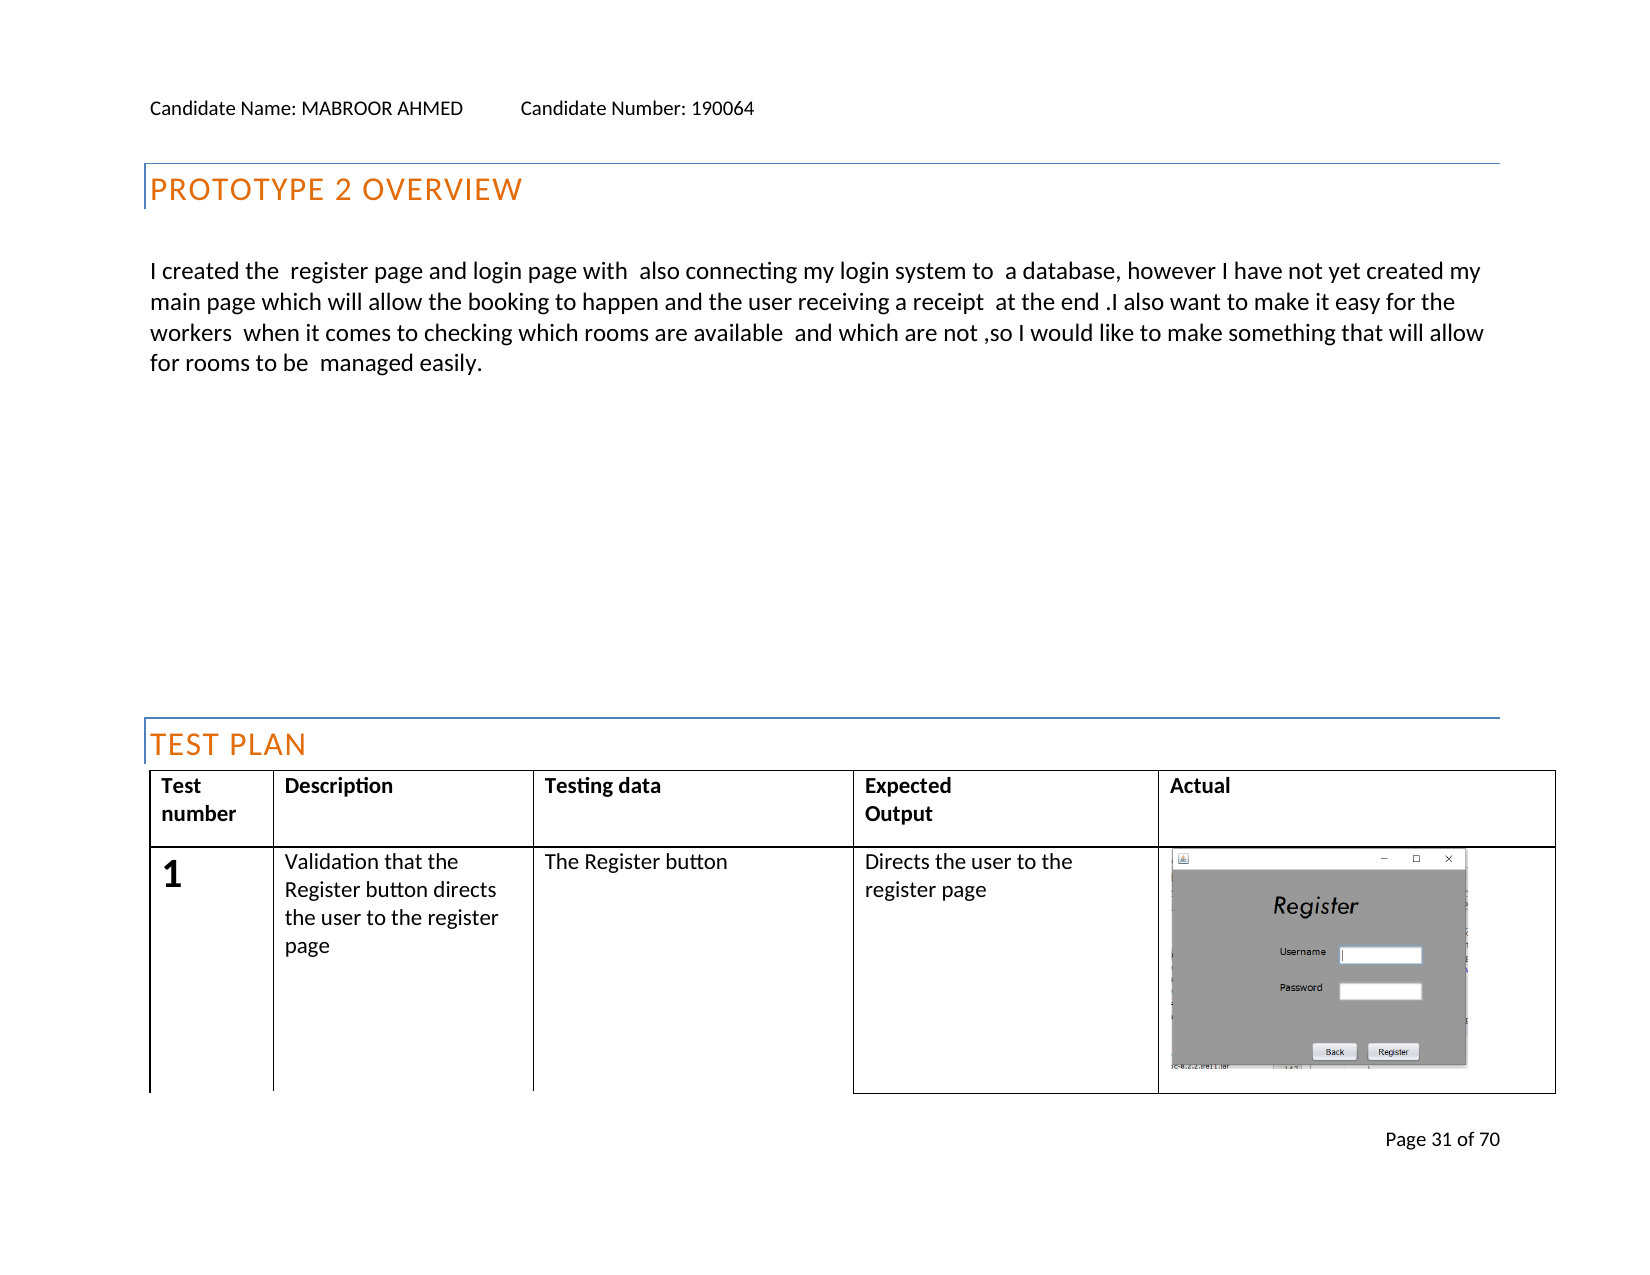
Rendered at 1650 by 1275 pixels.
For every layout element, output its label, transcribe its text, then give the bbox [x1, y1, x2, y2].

table_header Test number [151, 771, 273, 846]
text I created the register page and login page with also connecting my login system to a database, however I have not yet created my main page which will allow the booking to happen and the user receiving a receipt at the end .I also want to make it easy for the workers when it comes to checking which rooms are available and which are not ,so I would like to make something that will allow for rooms to be managed easily. [150, 256, 1500, 378]
subtitle Test plan [146, 719, 1500, 764]
table_cell 1 [151, 848, 273, 1092]
table_header Testing data [534, 771, 853, 846]
table_header Description [274, 771, 533, 846]
subtitle Prototype 2 overview [146, 164, 1500, 209]
table_cell [1159, 848, 1555, 1092]
table_header Expected Output [854, 771, 1158, 846]
table_header Actual [1159, 771, 1555, 846]
table_cell Validation that the Register button directs the user to the register page [273, 848, 533, 1092]
table_cell The Register button [533, 848, 853, 1092]
table_cell Directs the user to the register page [854, 848, 1158, 1092]
